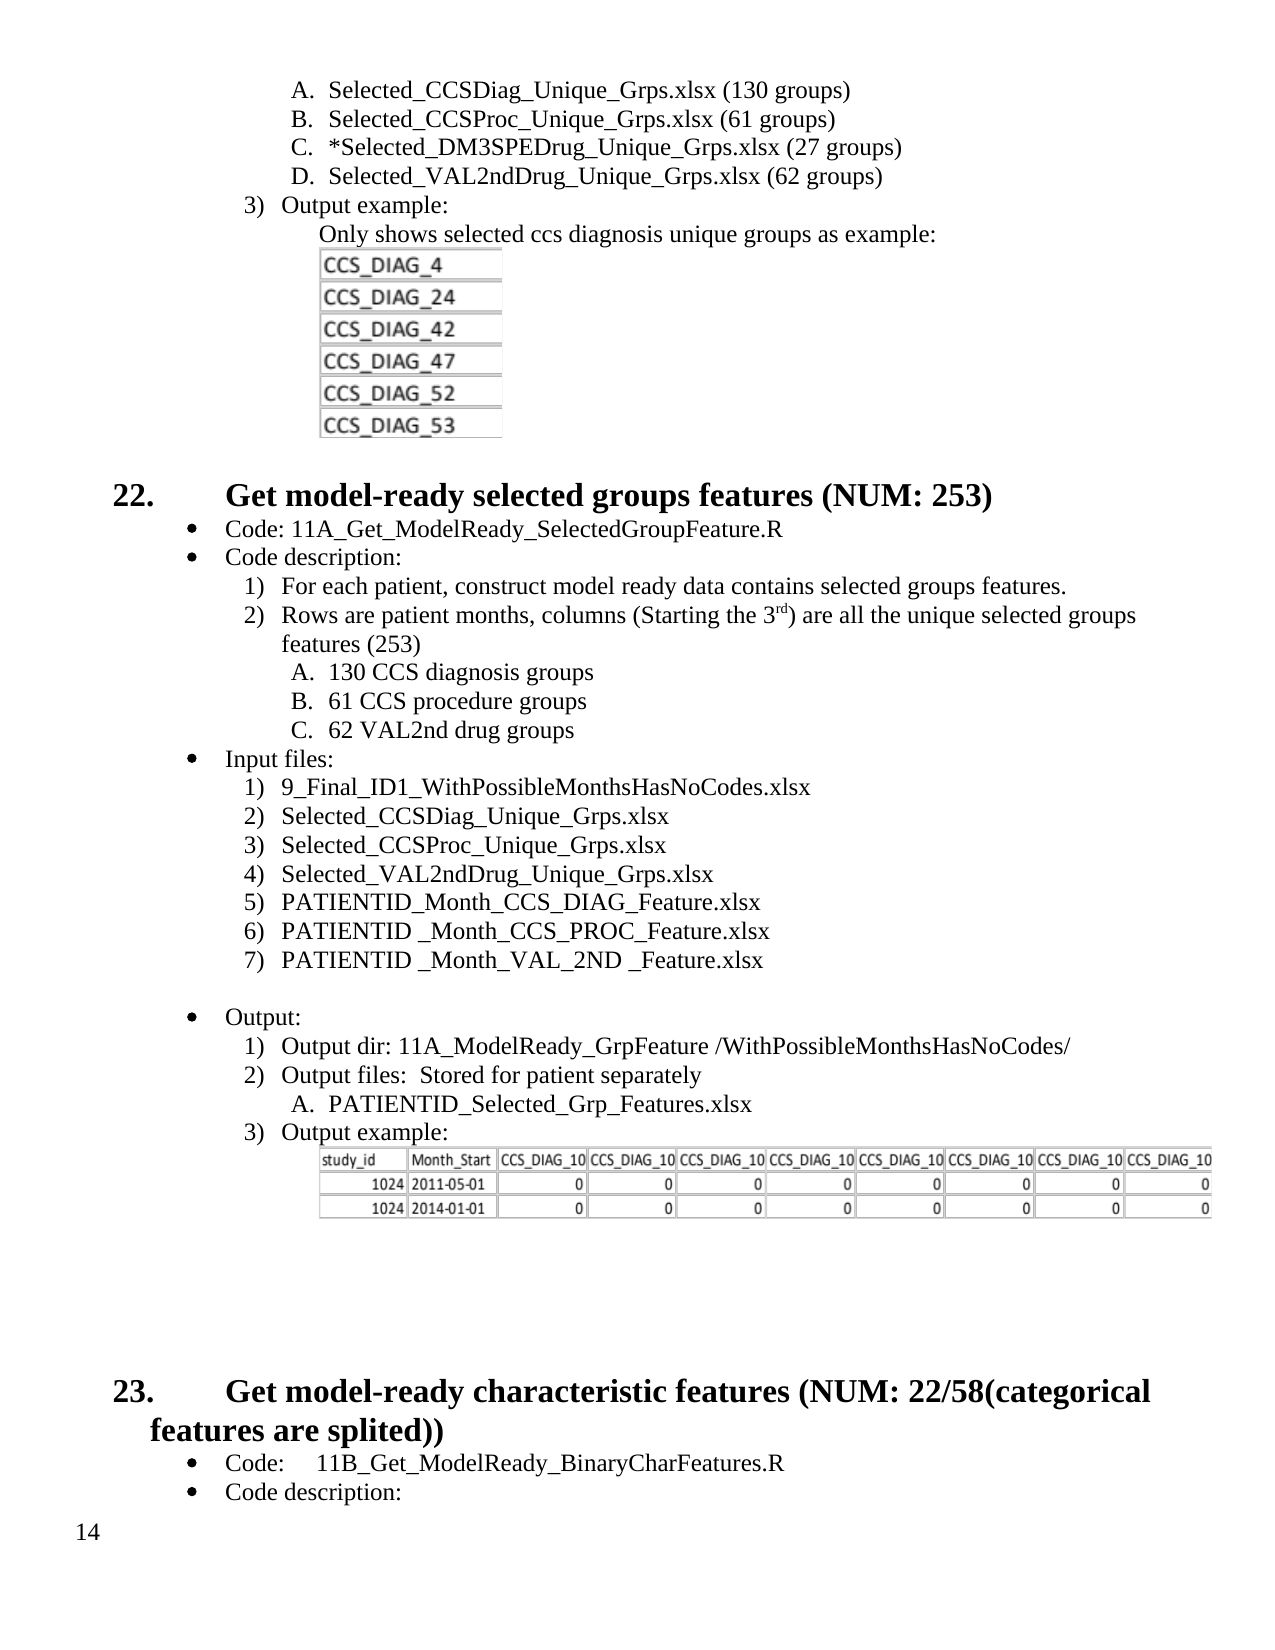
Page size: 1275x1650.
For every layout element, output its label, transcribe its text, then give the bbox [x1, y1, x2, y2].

list Selected_CCSProc_Unique_Grps.xlsx (61 groups) [291, 104, 1200, 132]
list 130 CCS diagnosis groups [291, 657, 1200, 686]
list Rows are patient months, columns (Starting the 3rd) are all the unique selected groups features (253) [244, 600, 1200, 657]
list Output: [187, 1002, 1200, 1031]
list For each patient, construct model ready data contains selected groups features. [244, 571, 1200, 600]
list Selected_CCSDiag_Unique_Grps.xlsx [244, 801, 1200, 830]
list Selected_CCSProc_Unique_Grps.xlsx [244, 830, 1200, 859]
list Get model-ready selected groups features (NUM: 253) [112, 475, 1200, 514]
list Output example: [244, 190, 1200, 219]
list 61 CCS procedure groups [291, 686, 1200, 715]
list Input files: [187, 744, 1200, 772]
list Code: 11A_Get_ModelReady_SelectedGroupFeature.R [187, 514, 1200, 542]
list Code: 11B_Get_ModelReady_BinaryCharFeatures.R [187, 1448, 1200, 1477]
list PATIENTID _Month_VAL_2ND _Feature.xlsx [244, 945, 1200, 974]
list Code description: [187, 1477, 1200, 1506]
list Selected_CCSDiag_Unique_Grps.xlsx (130 groups) [291, 75, 1200, 104]
list Output example: [244, 1117, 1200, 1146]
list PATIENTID_Month_CCS_DIAG_Feature.xlsx [244, 887, 1200, 916]
list PATIENTID_Selected_Grp_Features.xlsx [291, 1089, 1200, 1117]
list Code description: [187, 542, 1200, 571]
list Selected_VAL2ndDrug_Unique_Grps.xlsx [244, 859, 1200, 887]
list Selected_VAL2ndDrug_Unique_Grps.xlsx (62 groups) [291, 161, 1200, 190]
list Output dir: 11A_ModelReady_GrpFeature /WithPossibleMonthsHasNoCodes/ [244, 1031, 1200, 1060]
list Only shows selected ccs diagnosis unique groups as example: [319, 219, 1200, 247]
list *Selected_DM3SPEDrug_Unique_Grps.xlsx (27 groups) [291, 132, 1200, 161]
list Get model-ready characteristic features (NUM: 22/58(categorical features are splited)) [112, 1372, 1200, 1448]
list 9_Final_ID1_WithPossibleMonthsHasNoCodes.xlsx [244, 772, 1200, 801]
list Output files: Stored for patient separately [244, 1060, 1200, 1089]
list PATIENTID _Month_CCS_PROC_Feature.xlsx [244, 916, 1200, 945]
list 62 VAL2nd drug groups [291, 715, 1200, 744]
